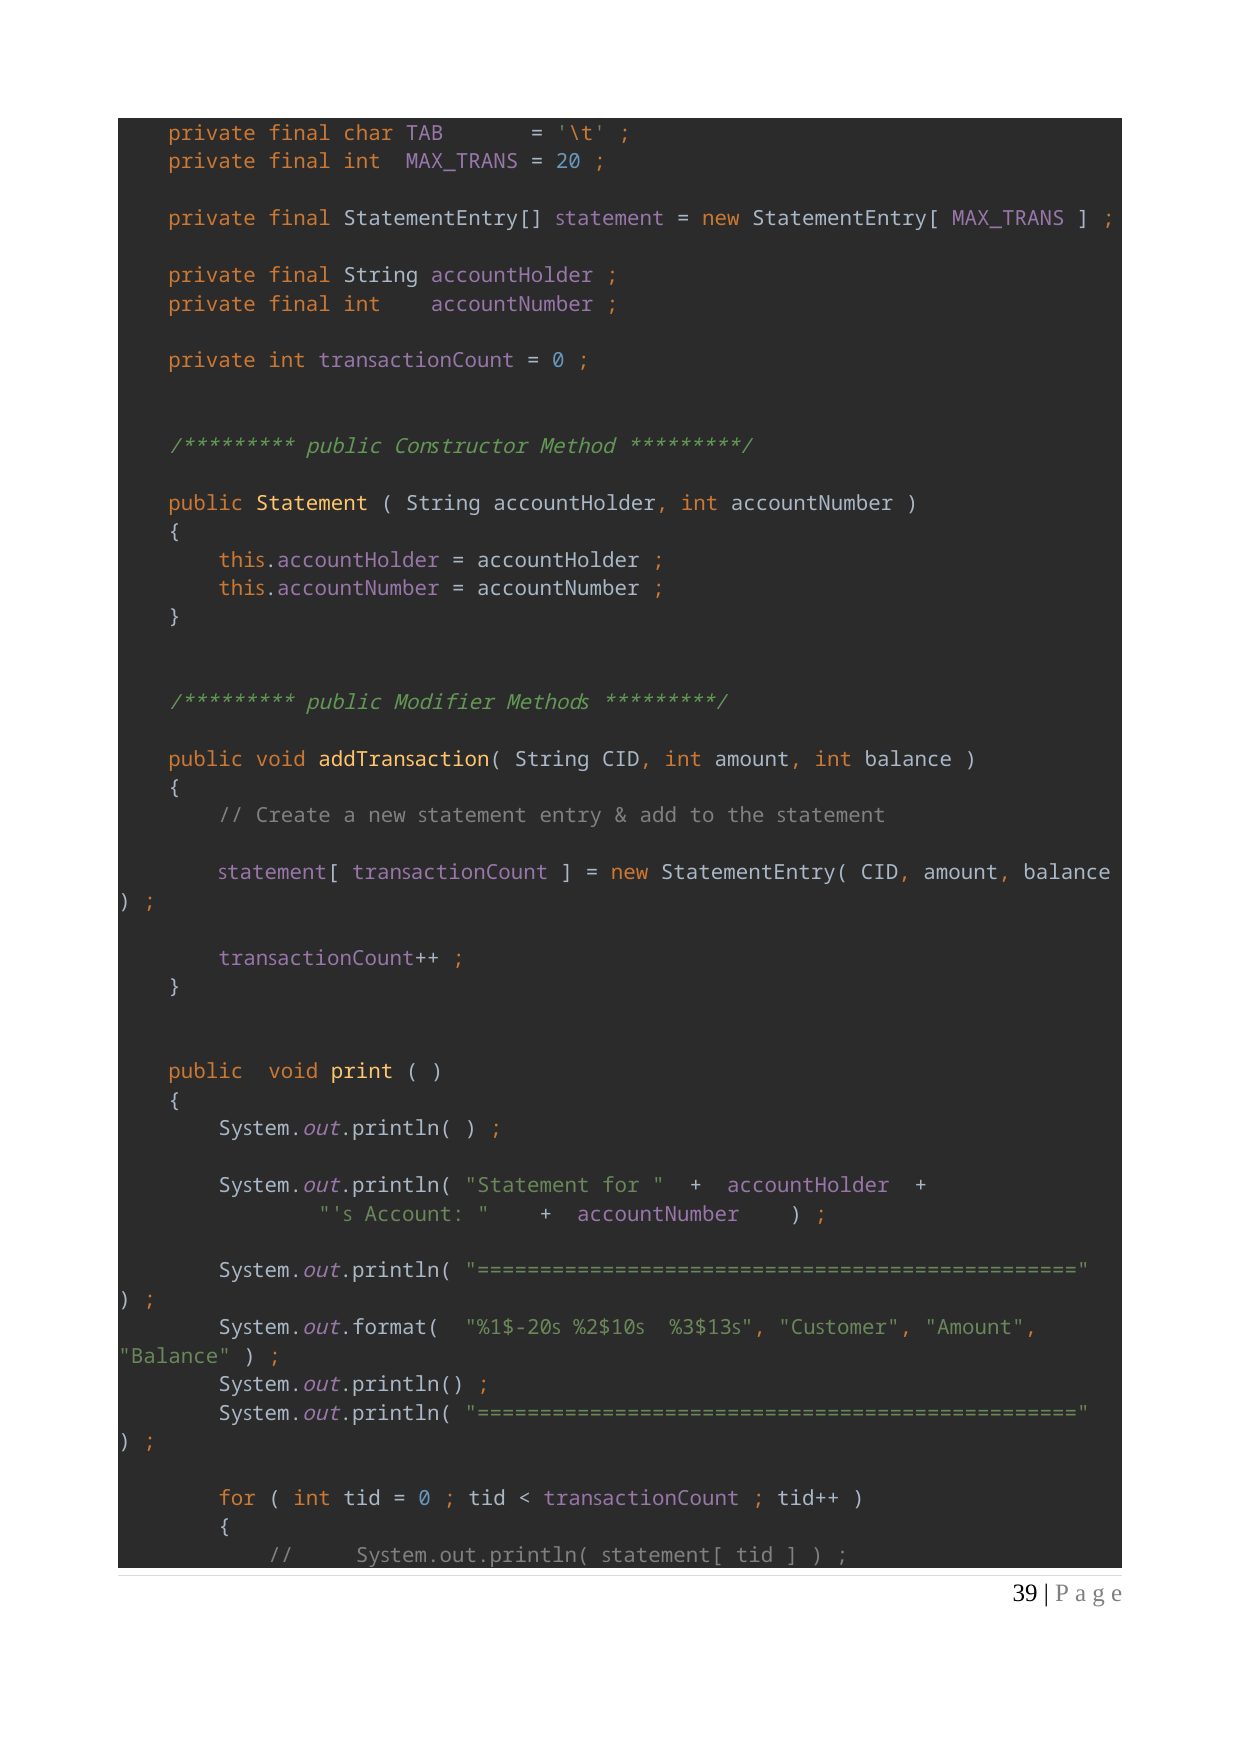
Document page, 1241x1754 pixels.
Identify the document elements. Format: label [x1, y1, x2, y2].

text [118, 118, 1122, 1568]
